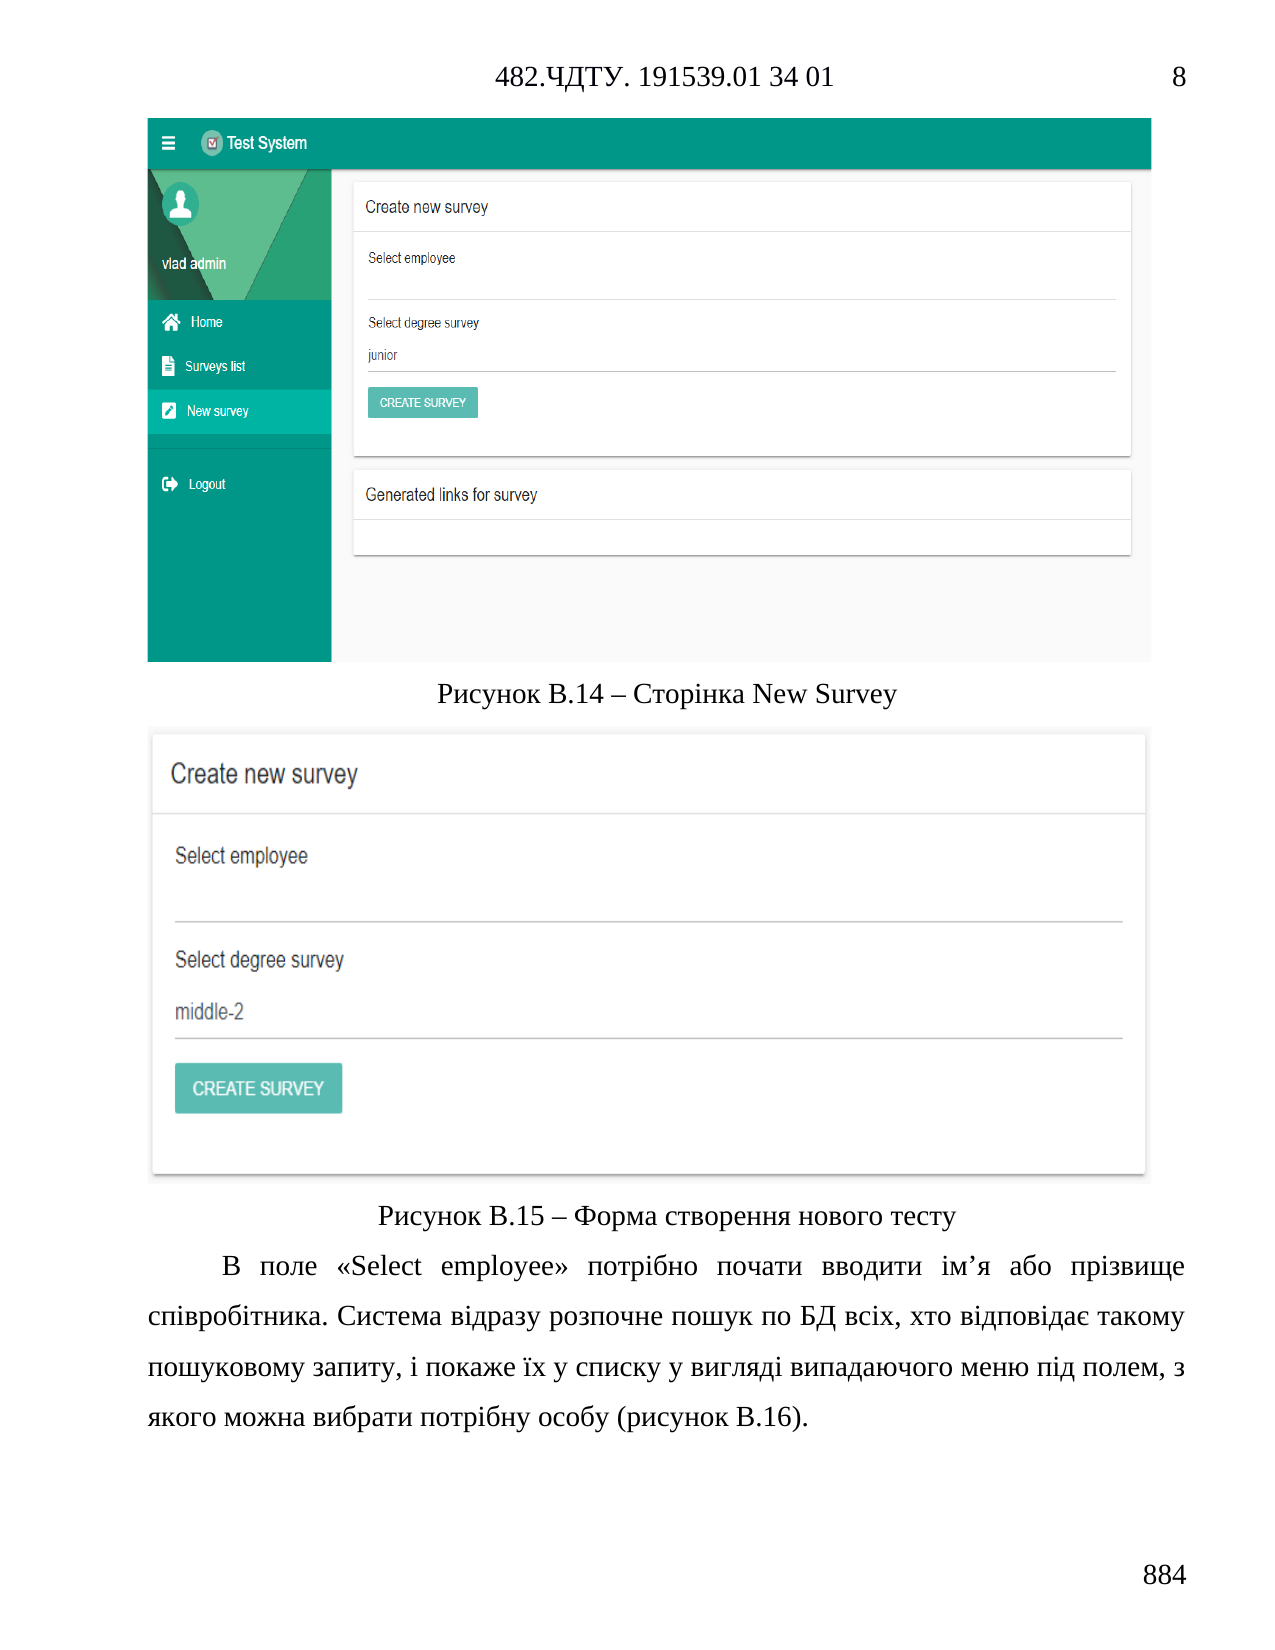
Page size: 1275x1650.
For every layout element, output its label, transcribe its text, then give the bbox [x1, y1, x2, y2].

text Рисунок В.14 – Сторінка New Survey [148, 676, 1186, 709]
picture [147, 118, 1152, 662]
picture [147, 726, 1152, 1184]
text Рисунок В.15 – Форма створення нового тесту [148, 1198, 1186, 1231]
